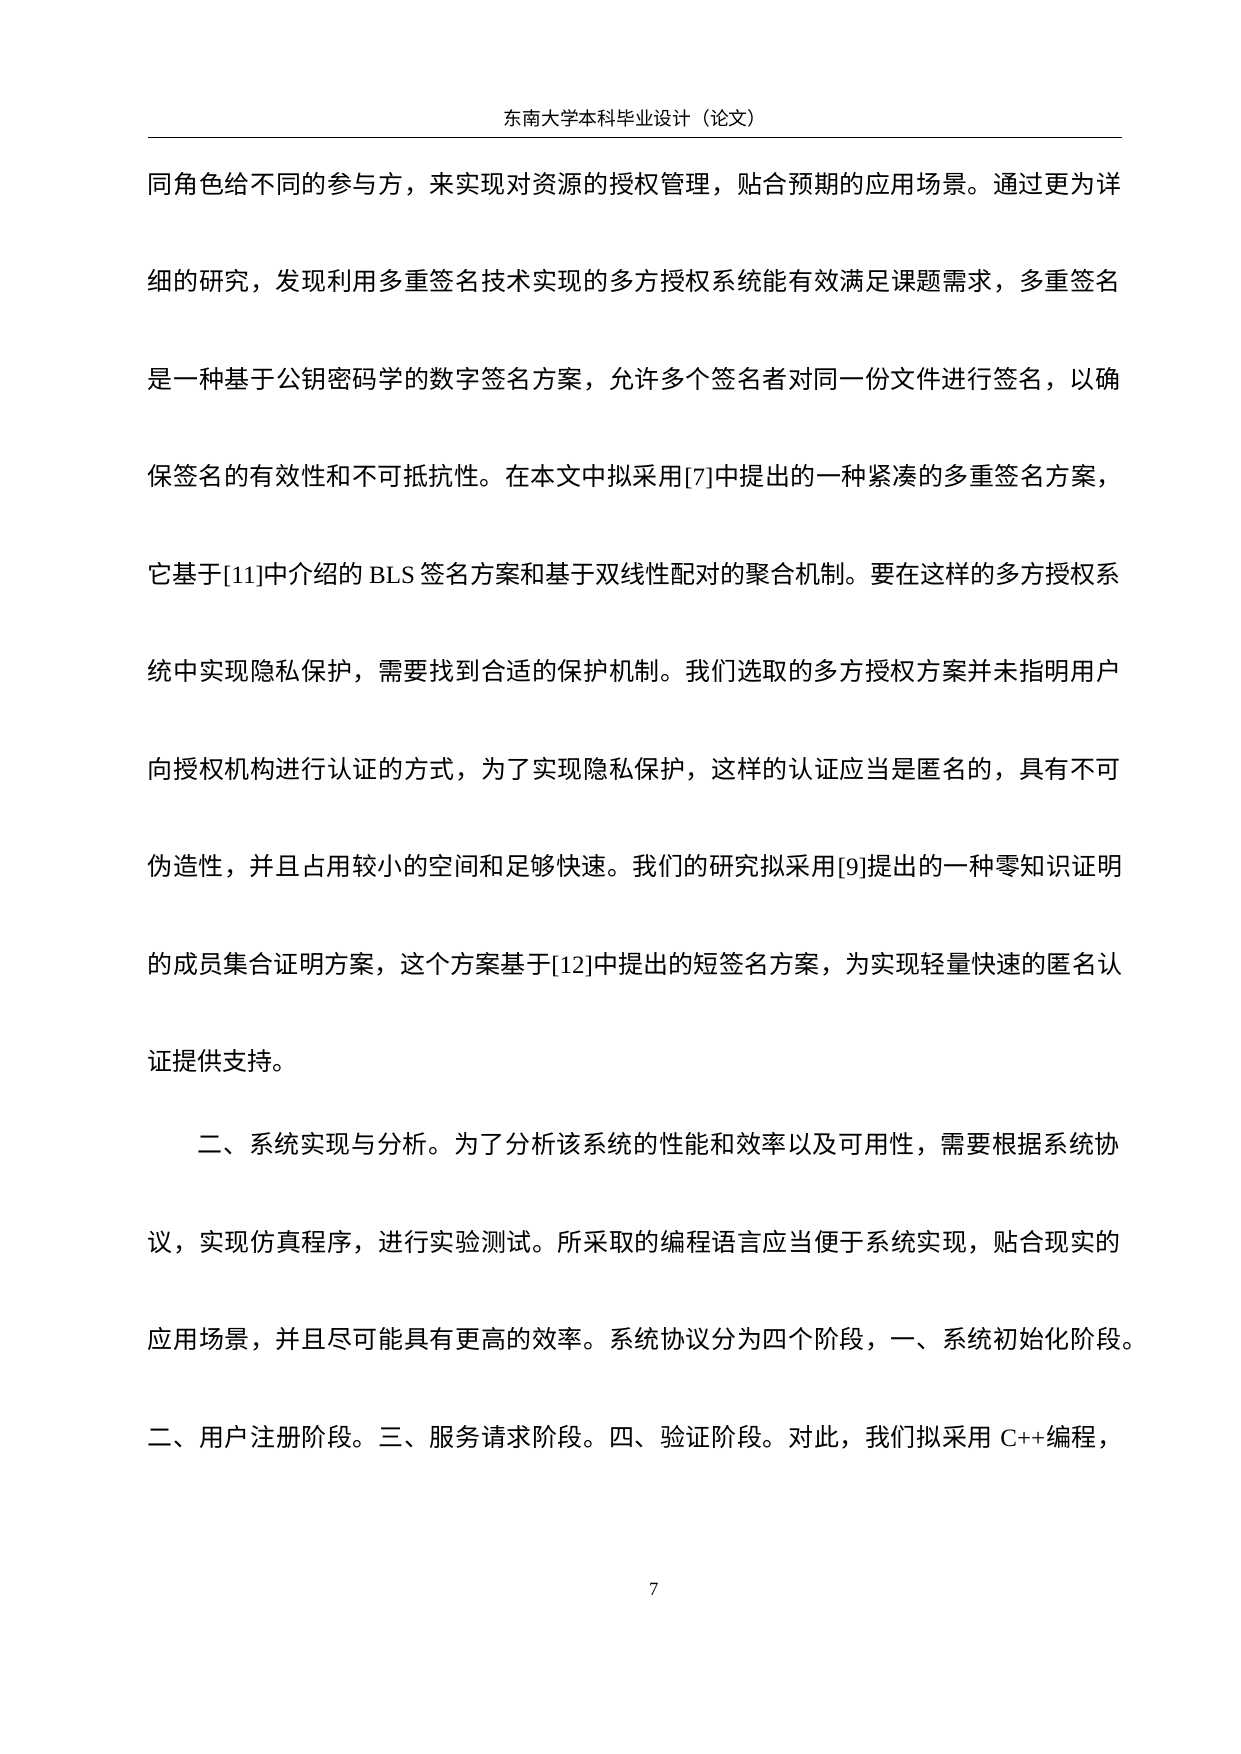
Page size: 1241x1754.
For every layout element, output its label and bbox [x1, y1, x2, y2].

text [148, 1110, 1122, 1468]
text [148, 150, 1122, 1092]
